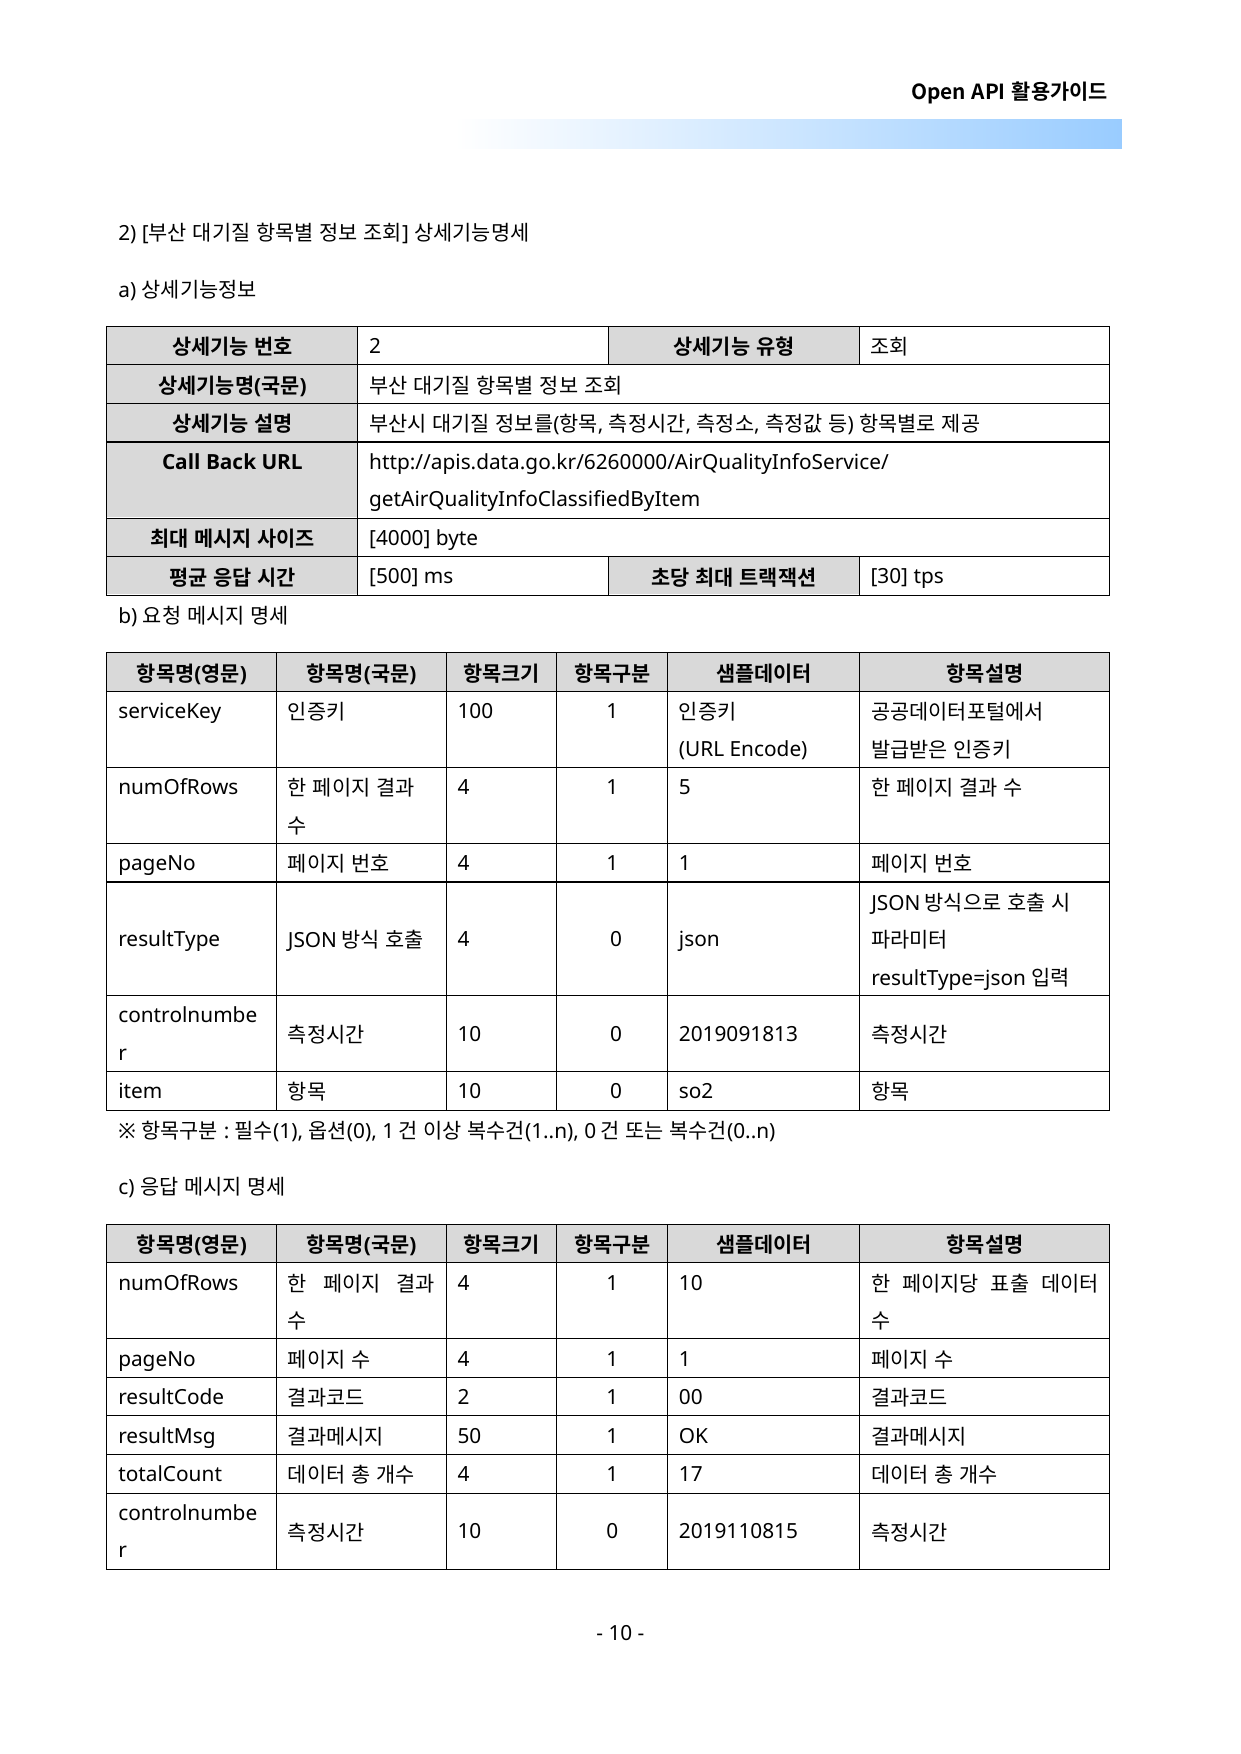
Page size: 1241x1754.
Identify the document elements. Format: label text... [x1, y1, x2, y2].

table_cell 측정시간 [277, 1494, 446, 1568]
table_cell 10 [447, 996, 556, 1071]
table_cell 4 [447, 1263, 556, 1338]
table_cell serviceKey [107, 692, 276, 767]
table_cell 항목 [860, 1072, 1109, 1109]
table_cell [30] tps [860, 557, 1109, 594]
table_header 항목명(국문) [277, 1225, 446, 1262]
table_cell 페이지 수 [860, 1339, 1109, 1377]
table_header 상세기능 유형 [609, 327, 859, 364]
table_cell 1 [557, 1263, 667, 1338]
table_header 항목명(영문) [107, 1225, 276, 1262]
table_cell 1 [557, 692, 667, 767]
table_cell controlnumber [107, 996, 276, 1071]
table_cell OK [668, 1416, 859, 1454]
table_cell 측정시간 [277, 996, 446, 1071]
table_cell pageNo [107, 1339, 276, 1377]
table_cell 최대 메시지 사이즈 [107, 519, 357, 556]
table_cell numOfRows [107, 1263, 276, 1338]
table_cell 0 [557, 996, 667, 1071]
table_header 항목구분 [557, 653, 667, 691]
table_header 상세기능 번호 [107, 327, 357, 364]
table_cell [500] ms [358, 557, 608, 594]
table_cell 공공데이터포털에서 발급받은 인증키 [860, 692, 1109, 767]
table_cell 초당 최대 트랙잭션 [609, 557, 859, 594]
text 2) [부산 대기질 항목별 정보 조회] 상세기능명세 [118, 213, 1122, 250]
table_cell 10 [668, 1263, 859, 1338]
table_cell 데이터 총 개수 [277, 1455, 446, 1492]
table_cell [4000] byte [358, 519, 1109, 556]
table_cell 1 [557, 844, 667, 881]
table_cell 한 페이지 결과 수 [277, 1263, 446, 1338]
table_cell 페이지 번호 [277, 844, 446, 881]
table_cell 1 [557, 1455, 667, 1492]
text ※ 항목구분 : 필수(1), 옵션(0), 1건 이상 복수건(1..n), 0건 또는 복수건(0..n) [118, 1111, 1122, 1148]
table_cell 50 [447, 1416, 556, 1454]
table_cell 페이지 번호 [860, 844, 1109, 881]
table_header 항목구분 [557, 1225, 667, 1262]
table_cell 측정시간 [860, 1494, 1109, 1568]
table_cell pageNo [107, 844, 276, 881]
table_cell 2019110815 [668, 1494, 859, 1568]
table_cell 한 페이지 결과 수 [277, 768, 446, 843]
table_cell item [107, 1072, 276, 1109]
table_header 항목설명 [860, 653, 1109, 691]
table_cell 상세기능명(국문) [107, 365, 357, 403]
table_cell numOfRows [107, 768, 276, 843]
table_cell 10 [447, 1072, 556, 1109]
table_cell 4 [447, 883, 556, 995]
table_cell 4 [447, 1455, 556, 1492]
table_cell 상세기능 설명 [107, 404, 357, 441]
table_cell 부산 대기질 항목별 정보 조회 [358, 365, 1109, 403]
table_cell Call Back URL [107, 443, 357, 517]
table_cell 2 [447, 1378, 556, 1415]
table_header 항목명(영문) [107, 653, 276, 691]
table_cell resultCode [107, 1378, 276, 1415]
table_cell http://apis.data.go.kr/6260000/AirQualityInfoService/getAirQualityInfoClassifiedByItem [358, 443, 1109, 517]
table_cell 0 [557, 883, 667, 995]
table_cell 측정시간 [860, 996, 1109, 1071]
table_cell 결과메시지 [277, 1416, 446, 1454]
text c) 응답 메시지 명세 [118, 1167, 1122, 1204]
table_cell 5 [668, 768, 859, 843]
table_cell resultType [107, 883, 276, 995]
table_cell 17 [668, 1455, 859, 1492]
table_cell JSON방식으로 호출 시 파라미터 resultType=json 입력 [860, 883, 1109, 995]
table_cell 0 [557, 1494, 667, 1568]
table_cell 한 페이지당 표출 데이터 수 [860, 1263, 1109, 1338]
table_cell 페이지 수 [277, 1339, 446, 1377]
table_cell 평균 응답 시간 [107, 557, 357, 594]
table_cell 인증키 [277, 692, 446, 767]
table_cell 1 [668, 1339, 859, 1377]
table_cell 4 [447, 768, 556, 843]
table_cell 데이터 총 개수 [860, 1455, 1109, 1492]
table_header 항목명(국문) [277, 653, 446, 691]
text b) 요청 메시지 명세 [118, 596, 1122, 633]
table_cell 1 [668, 844, 859, 881]
table_cell totalCount [107, 1455, 276, 1492]
table_cell 1 [557, 768, 667, 843]
table_cell 1 [557, 1416, 667, 1454]
table_cell 인증키 (URL Encode) [668, 692, 859, 767]
table_cell so2 [668, 1072, 859, 1109]
text a) 상세기능정보 [118, 269, 1122, 307]
table_header 조회 [860, 327, 1109, 364]
table_cell 1 [557, 1339, 667, 1377]
table_cell 0 [557, 1072, 667, 1109]
table_cell 00 [668, 1378, 859, 1415]
table_cell 4 [447, 1339, 556, 1377]
table_cell 결과메시지 [860, 1416, 1109, 1454]
table_cell 1 [557, 1378, 667, 1415]
table_cell 결과코드 [277, 1378, 446, 1415]
table_cell 2019091813 [668, 996, 859, 1071]
table_cell 100 [447, 692, 556, 767]
table_header 항목크기 [447, 1225, 556, 1262]
table_header 항목설명 [860, 1225, 1109, 1262]
table_cell JSON방식 호출 [277, 883, 446, 995]
table_cell controlnumber [107, 1494, 276, 1568]
table_cell 4 [447, 844, 556, 881]
table_cell 10 [447, 1494, 556, 1568]
table_header 항목크기 [447, 653, 556, 691]
table_header 2 [358, 327, 608, 364]
table_cell json [668, 883, 859, 995]
table_header 샘플데이터 [668, 653, 859, 691]
table_cell resultMsg [107, 1416, 276, 1454]
table_cell 항목 [277, 1072, 446, 1109]
table_cell 한 페이지 결과 수 [860, 768, 1109, 843]
table_header 샘플데이터 [668, 1225, 859, 1262]
table_cell 부산시 대기질 정보를(항목, 측정시간, 측정소, 측정값 등) 항목별로 제공 [358, 404, 1109, 441]
table_cell 결과코드 [860, 1378, 1109, 1415]
